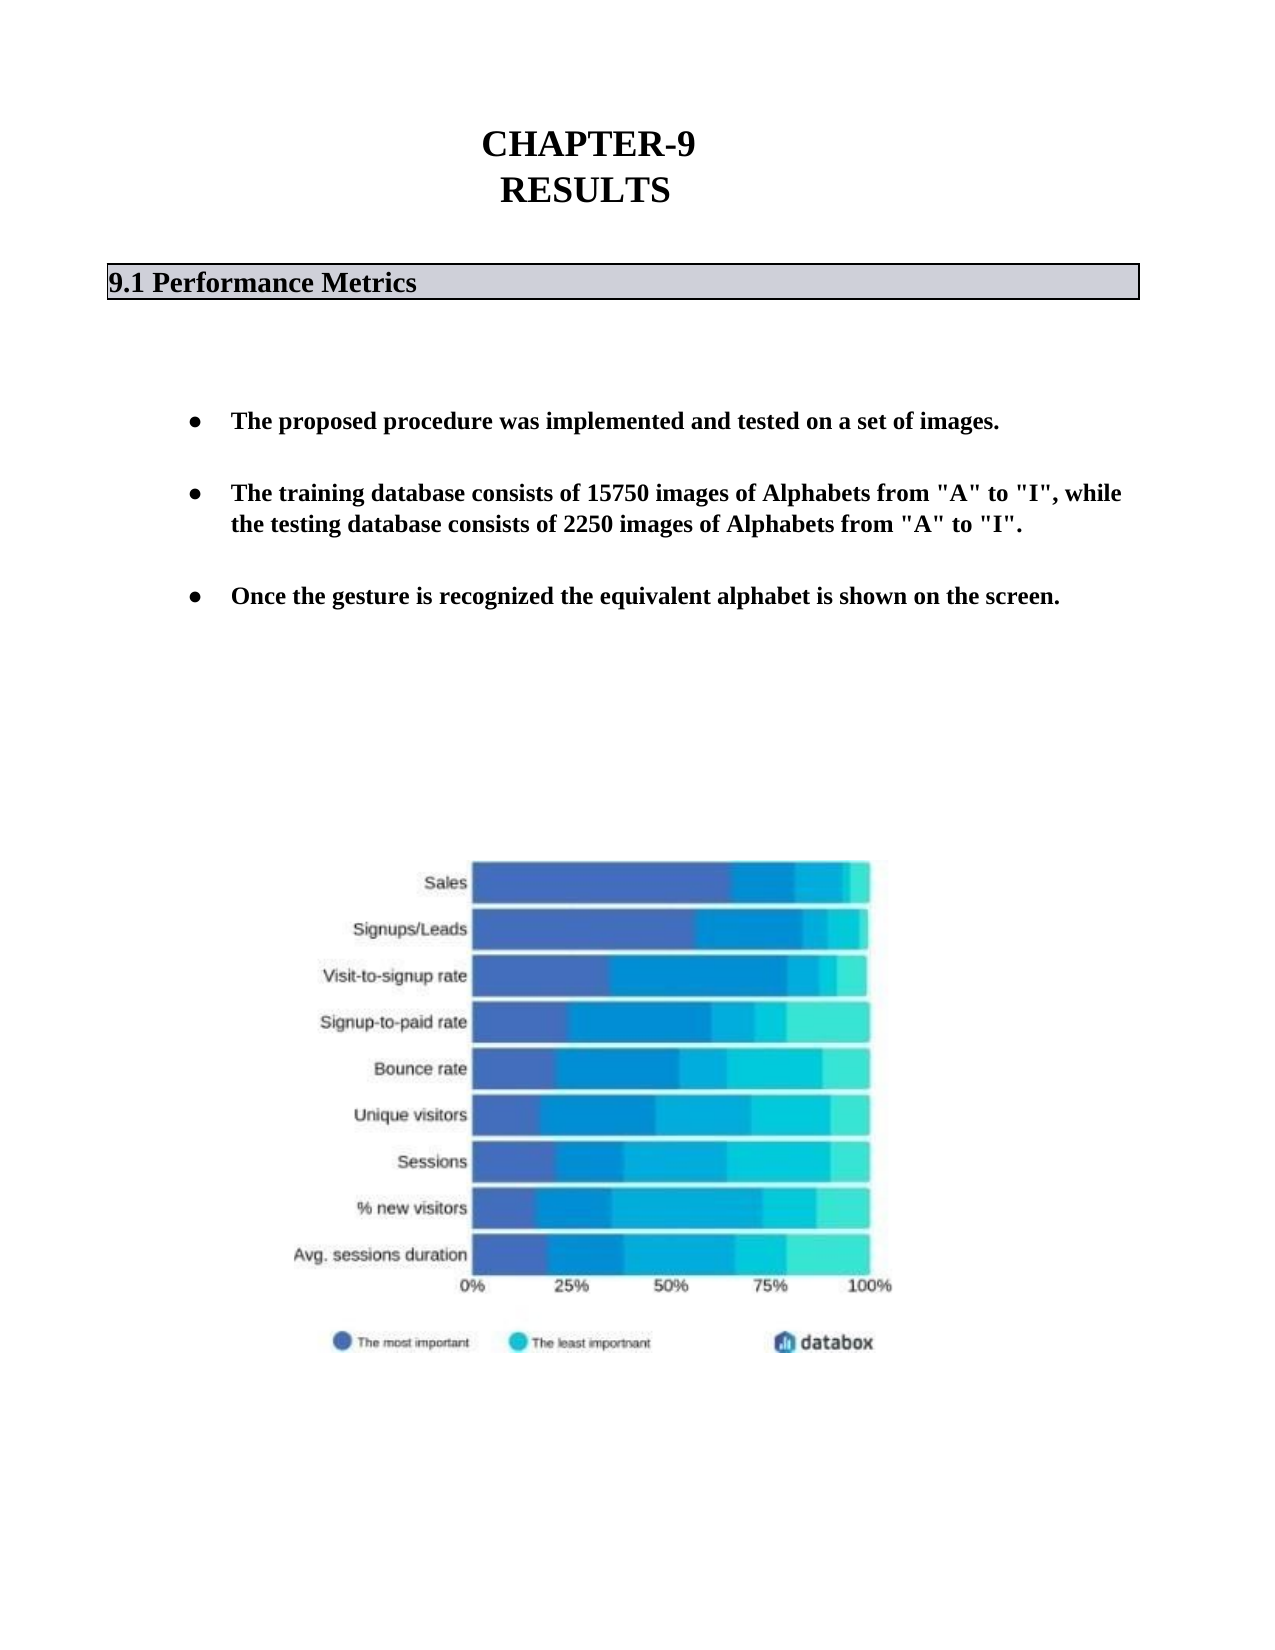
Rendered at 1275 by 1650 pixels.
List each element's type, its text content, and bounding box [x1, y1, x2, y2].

subtitle RESULTS [50, 168, 808, 211]
text CHAPTER-9 [50, 121, 1143, 164]
list The proposed procedure was implemented and tested on a set of images. [187, 406, 1139, 435]
picture [293, 860, 893, 1353]
subtitle 9.1 Performance Metrics [108, 265, 1138, 298]
list Once the gesture is recognized the equivalent alphabet is shown on the screen. [187, 581, 1139, 610]
list The training database consists of 15750 images of Alphabets from "A" to "I", while the testing database consists of 2250 images of Alphabets from "A" to "I". [187, 478, 1139, 538]
